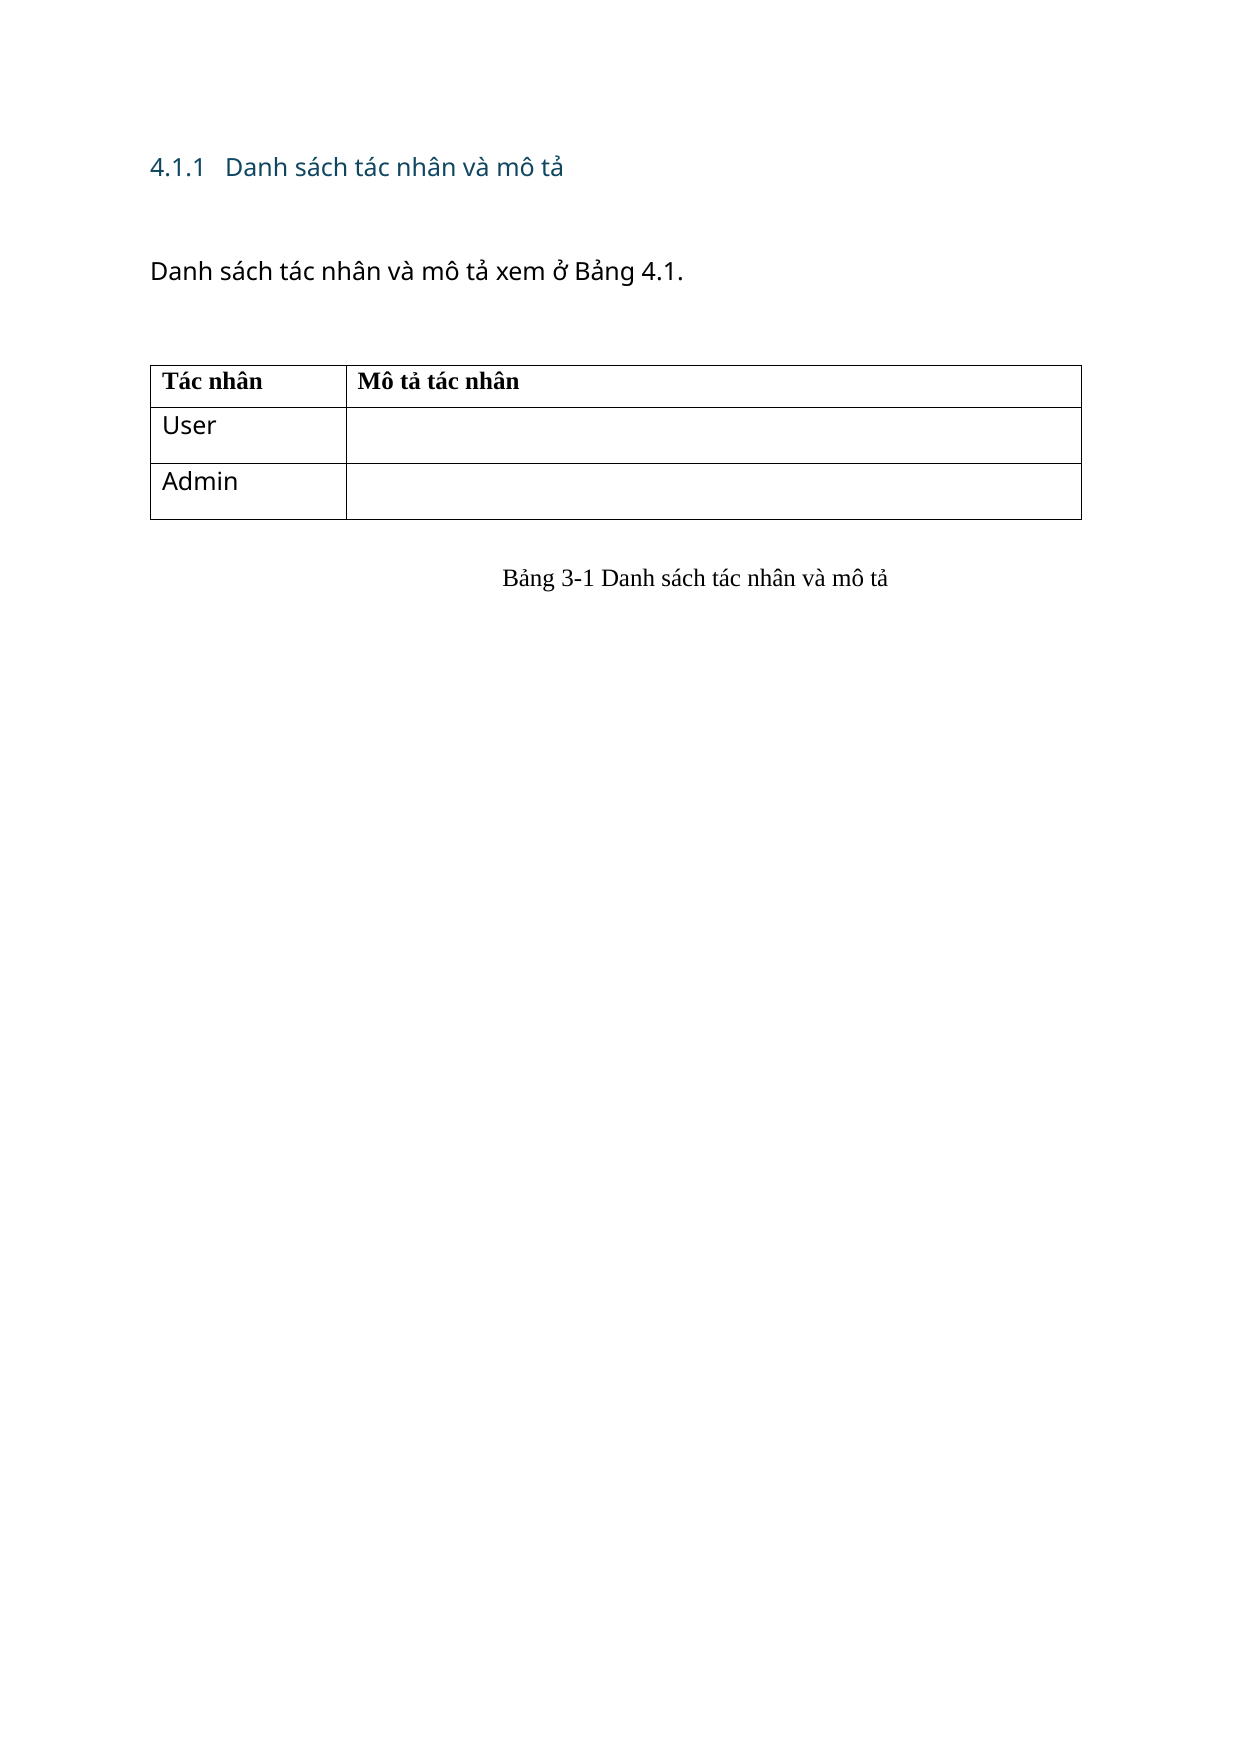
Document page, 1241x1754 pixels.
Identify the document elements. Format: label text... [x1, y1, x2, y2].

text Bảng 3-1 Danh sách tác nhân và mô tả [225, 563, 1090, 592]
table_cell [347, 408, 1081, 463]
table_header Mô tả tác nhân [347, 366, 1081, 407]
text Danh sách tác nhân và mô tả xem ở Bảng 4.1. [150, 253, 1090, 287]
subtitle Danh sách tác nhân và mô tả [150, 150, 1090, 184]
table_cell [347, 464, 1081, 519]
table_header Tác nhân [151, 366, 346, 407]
table_cell User [151, 408, 346, 463]
table_cell Admin [151, 464, 346, 519]
